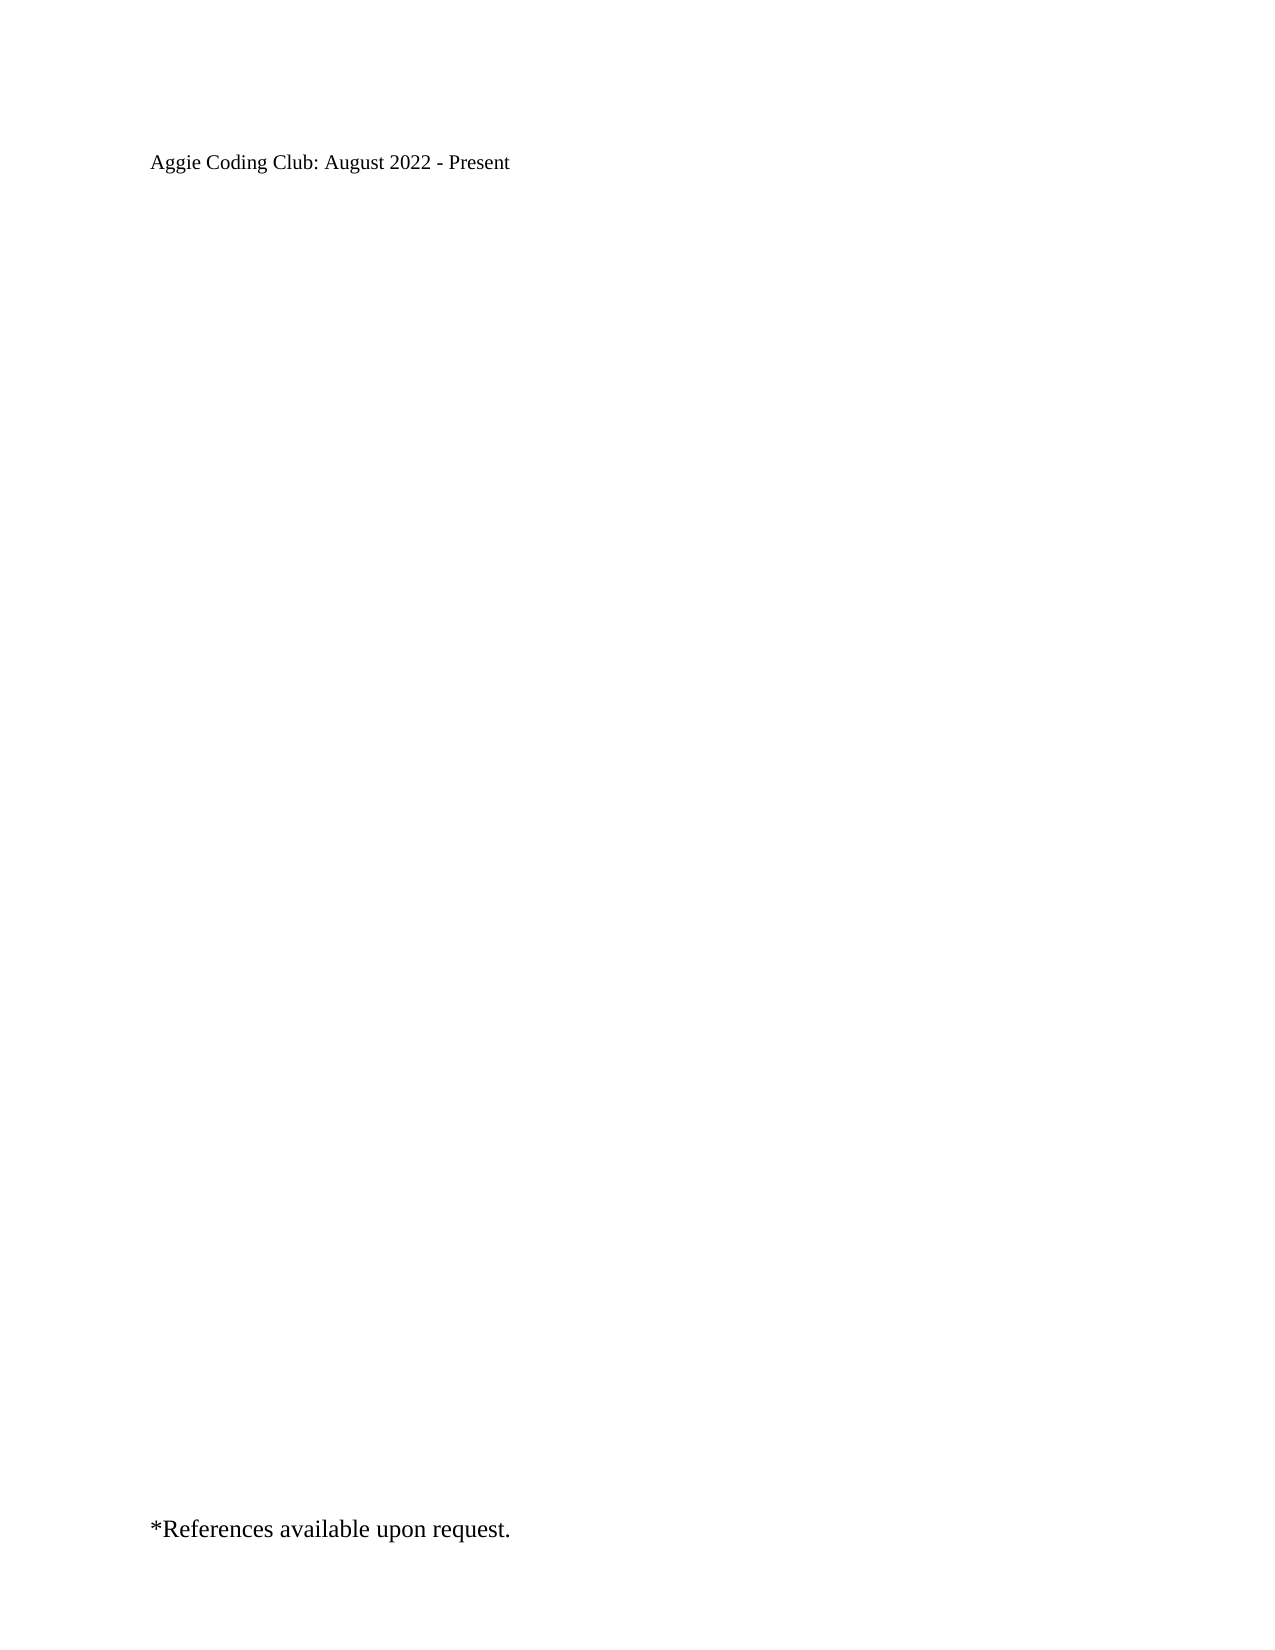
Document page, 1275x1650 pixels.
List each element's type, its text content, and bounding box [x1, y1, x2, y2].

text Aggie Coding Club: August 2022 - Present [150, 150, 1125, 174]
